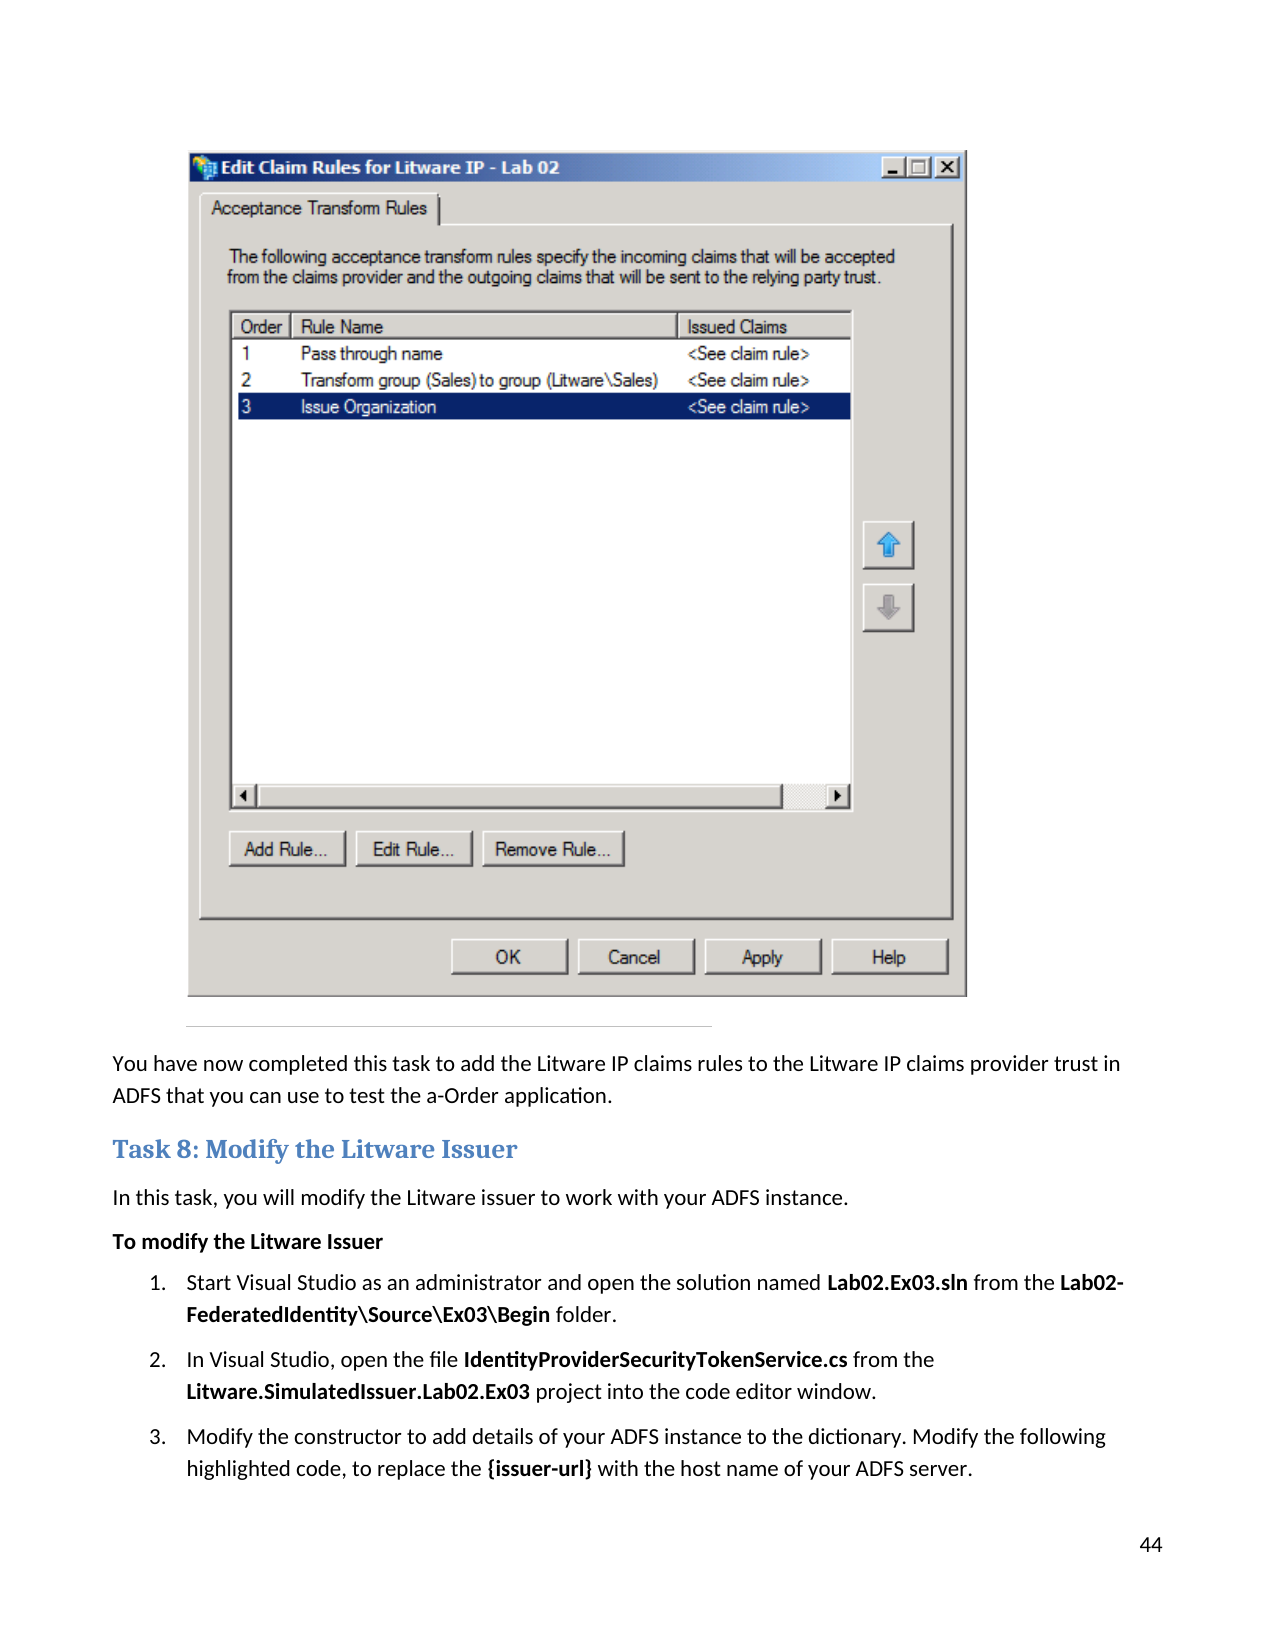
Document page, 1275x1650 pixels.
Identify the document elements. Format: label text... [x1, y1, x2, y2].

list You have now completed this task to add the Litware IP claims rules to the Litware IP claims provider trust in ADFS that you can use to test the a-Order application. [112, 1049, 1162, 1109]
text To modify the Litware Issuer [112, 1227, 1162, 1256]
list Modify the constructor to add details of your ADFS instance to the dictionary. Modify the following highlighted code, to replace the {issuer-url} with the host name of your ADFS server. [149, 1422, 1162, 1482]
list In Visual Studio, open the file IdentityProviderSecurityTokenService.cs from the Litware.SimulatedIssuer.Lab02.Ex03 project into the code editor window. [149, 1345, 1162, 1405]
picture [187, 150, 968, 997]
subtitle Task 8: Modify the Litware Issuer [112, 1134, 1162, 1166]
list Start Visual Studio as an administrator and open the solution named Lab02.Ex03.sln from the Lab02-FederatedIdentity\Source\Ex03\Begin folder. [149, 1268, 1162, 1328]
text In this task, you will modify the Litware issuer to work with your ADFS instance. [112, 1183, 1162, 1211]
